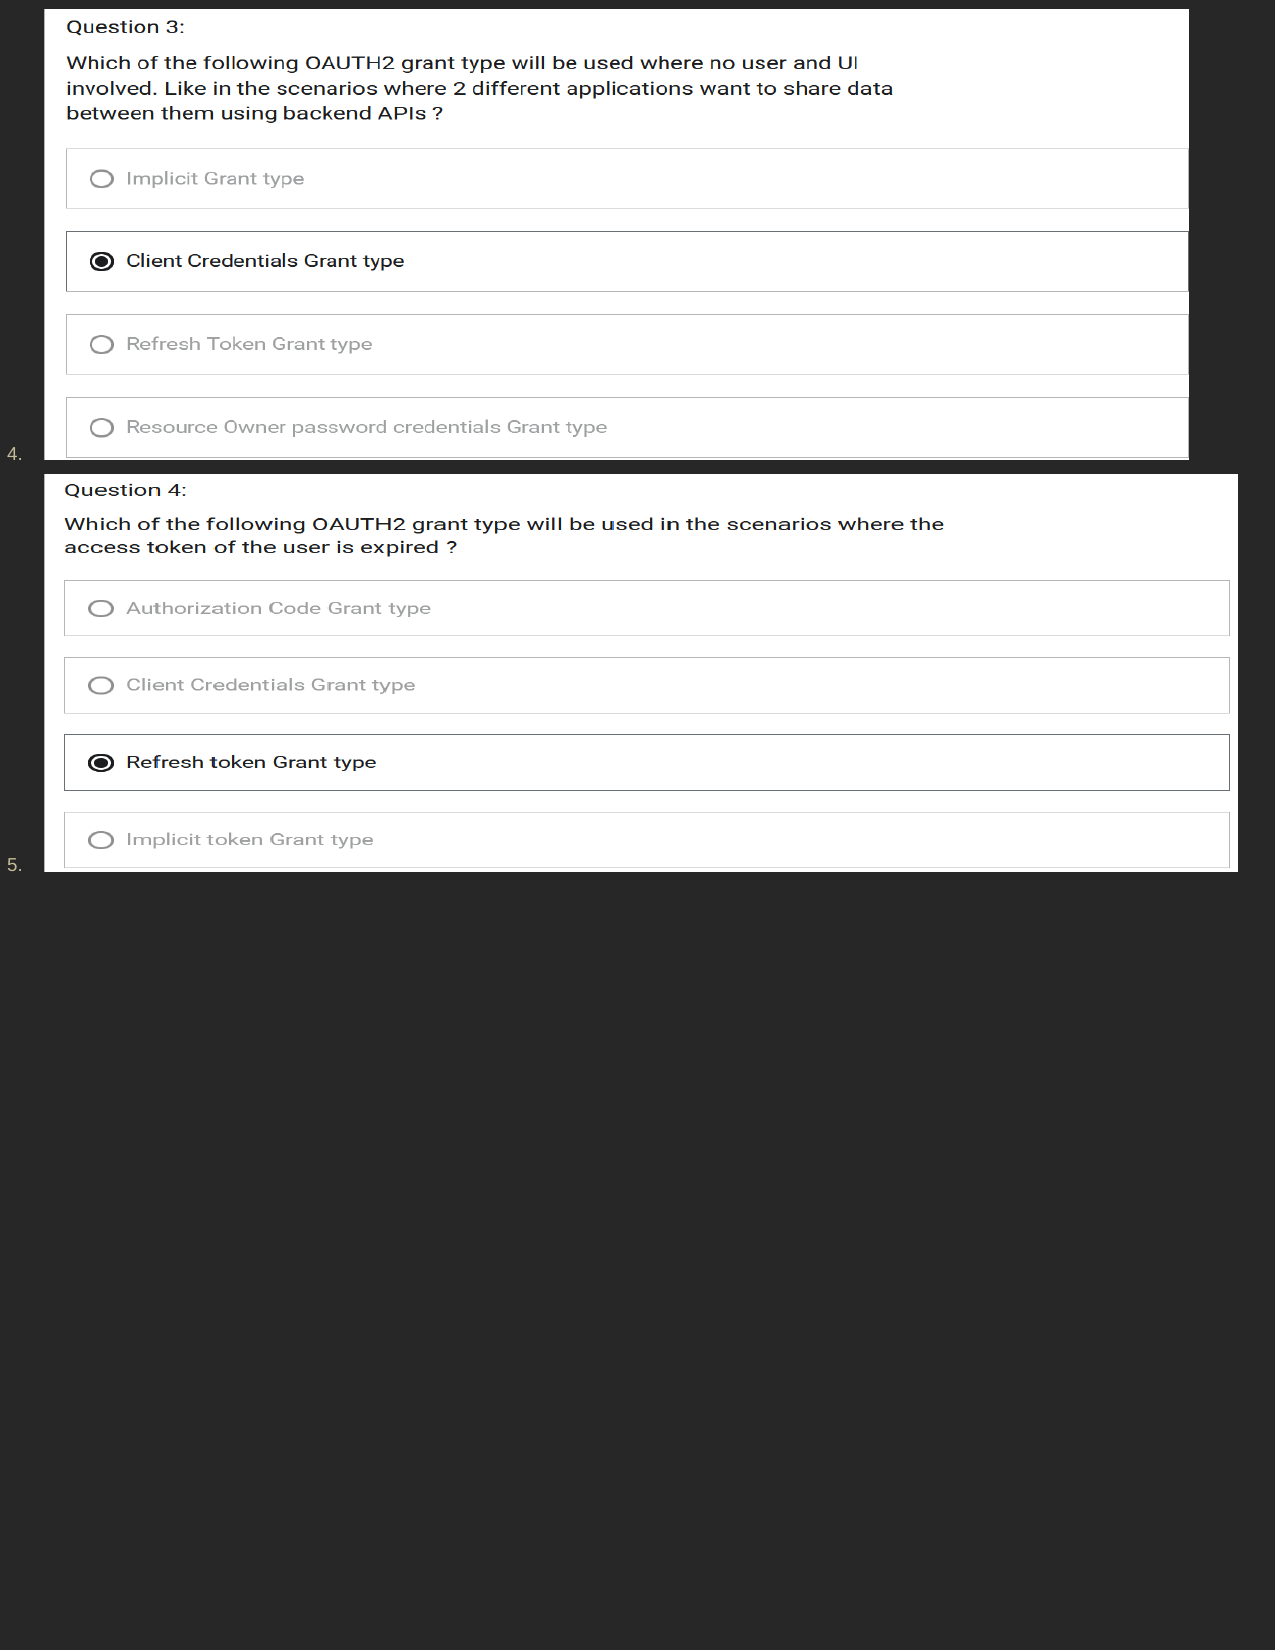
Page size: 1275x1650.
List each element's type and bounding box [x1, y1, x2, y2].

picture [44, 9, 1189, 460]
picture [44, 474, 1238, 872]
